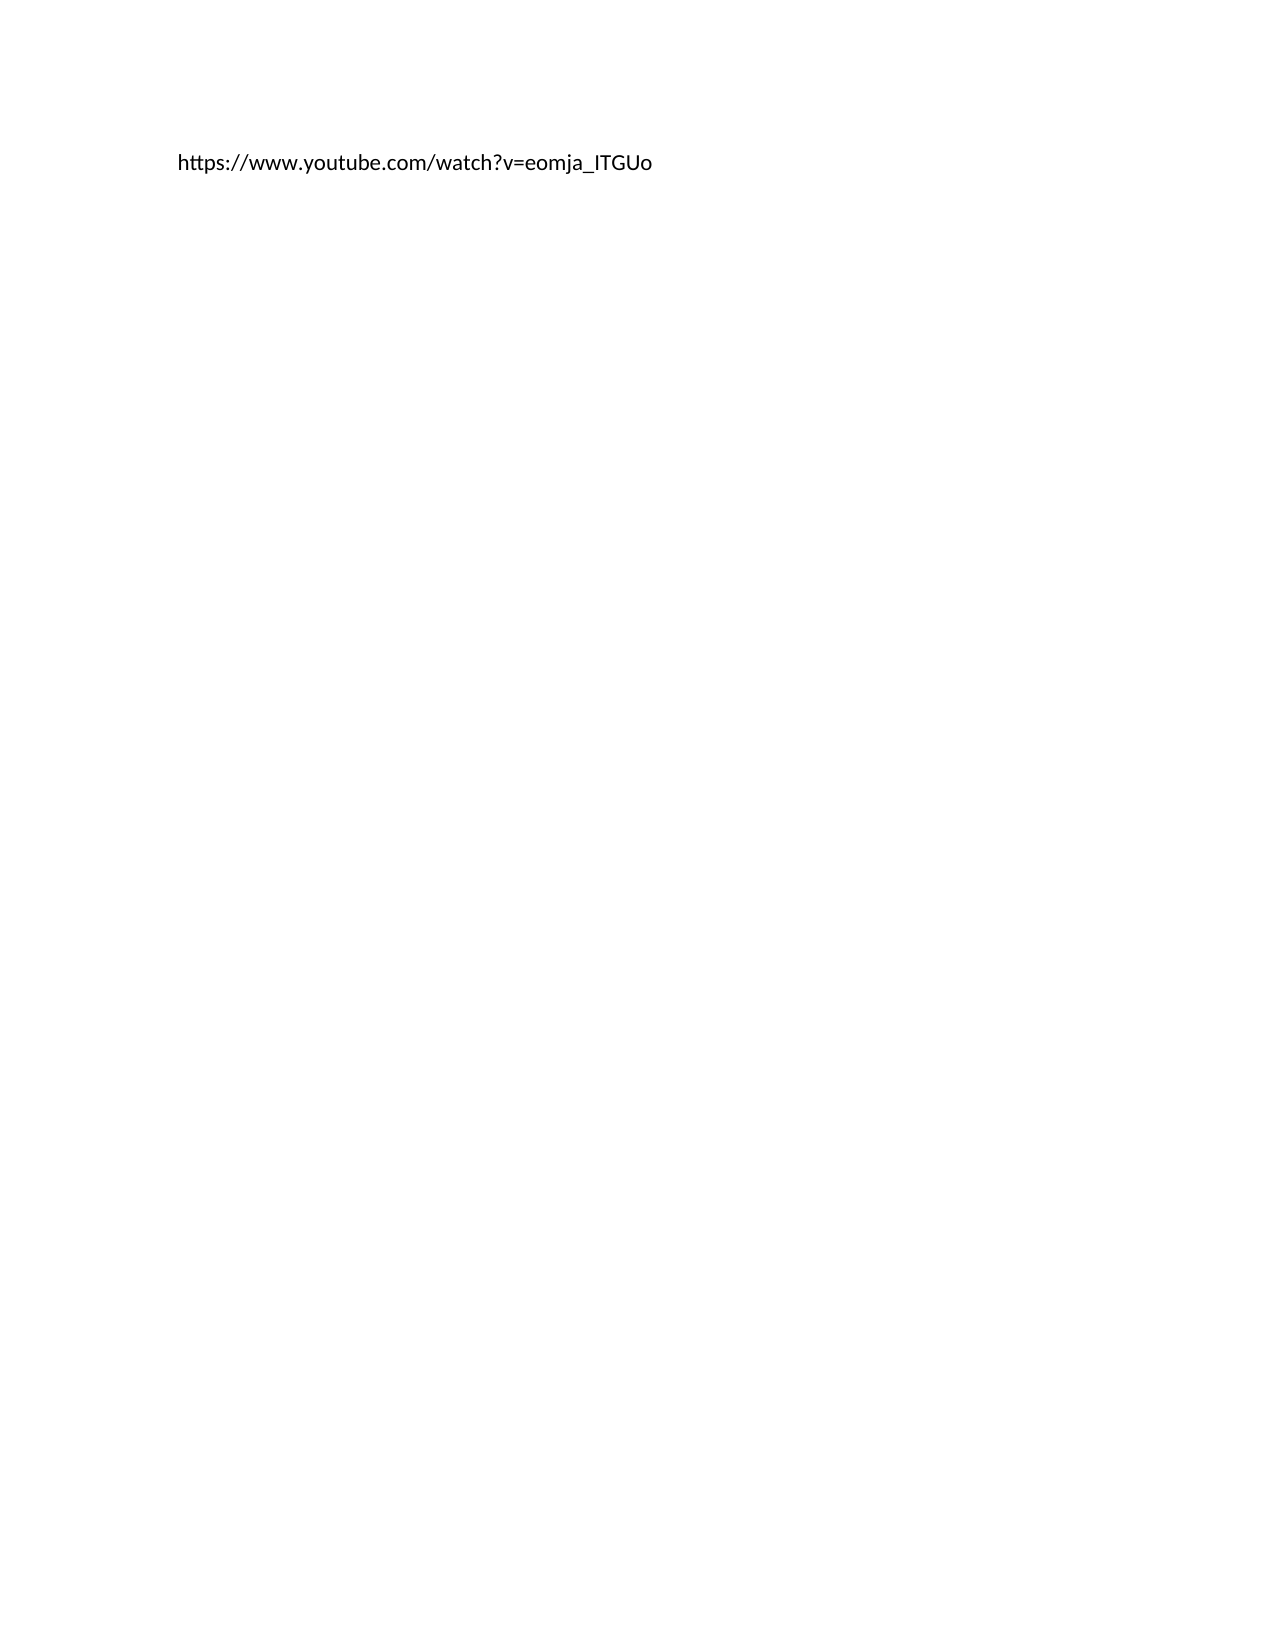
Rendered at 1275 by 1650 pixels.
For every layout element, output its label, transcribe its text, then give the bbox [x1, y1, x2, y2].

text https://www.youtube.com/watch?v=eomja_ITGUo [177, 148, 1098, 176]
